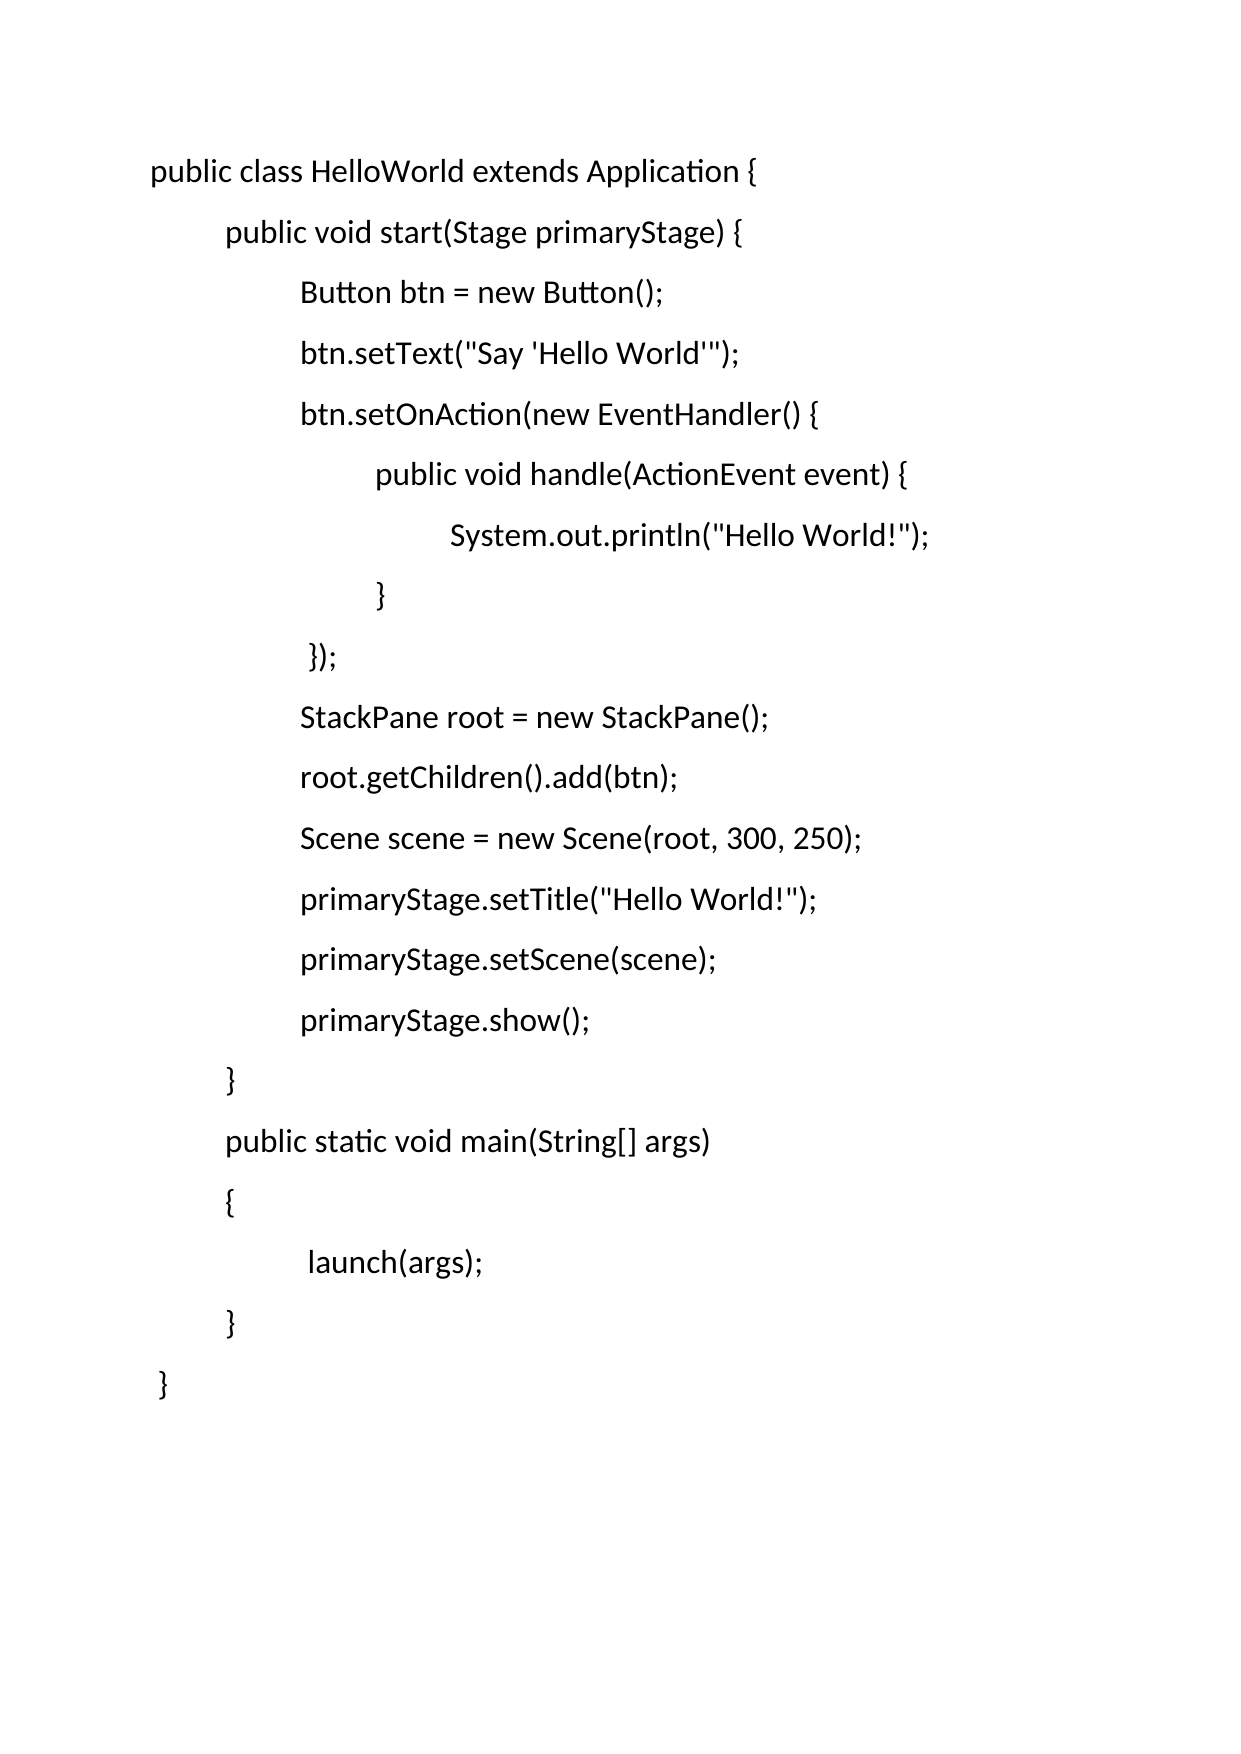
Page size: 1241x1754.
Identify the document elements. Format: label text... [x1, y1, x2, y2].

text System.out.println("Hello World!"); [375, 514, 1090, 554]
text }); [225, 635, 1090, 676]
text public static void main(String[] args) [150, 1120, 1090, 1161]
text } [300, 574, 1090, 615]
text } [150, 1059, 1090, 1100]
text launch(args); [225, 1241, 1090, 1282]
text Button btn = new Button(); [225, 271, 1090, 312]
text public void handle(ActionEvent event) { [300, 453, 1090, 494]
text Scene scene = new Scene(root, 300, 250); [225, 817, 1090, 858]
text } [150, 1362, 1090, 1403]
text primaryStage.setTitle("Hello World!"); [225, 877, 1090, 918]
text primaryStage.setScene(scene); [225, 938, 1090, 979]
text primaryStage.show(); [225, 999, 1090, 1039]
text public class HelloWorld extends Application { [150, 150, 1090, 191]
text btn.setText("Say 'Hello World'"); [225, 332, 1090, 373]
text } [150, 1302, 1090, 1343]
text public void start(Stage primaryStage) { [150, 211, 1090, 251]
text { [150, 1181, 1090, 1221]
text root.getChildren().add(btn); [225, 756, 1090, 797]
text btn.setOnAction(new EventHandler() { [225, 392, 1090, 433]
text StackPane root = new StackPane(); [225, 696, 1090, 736]
